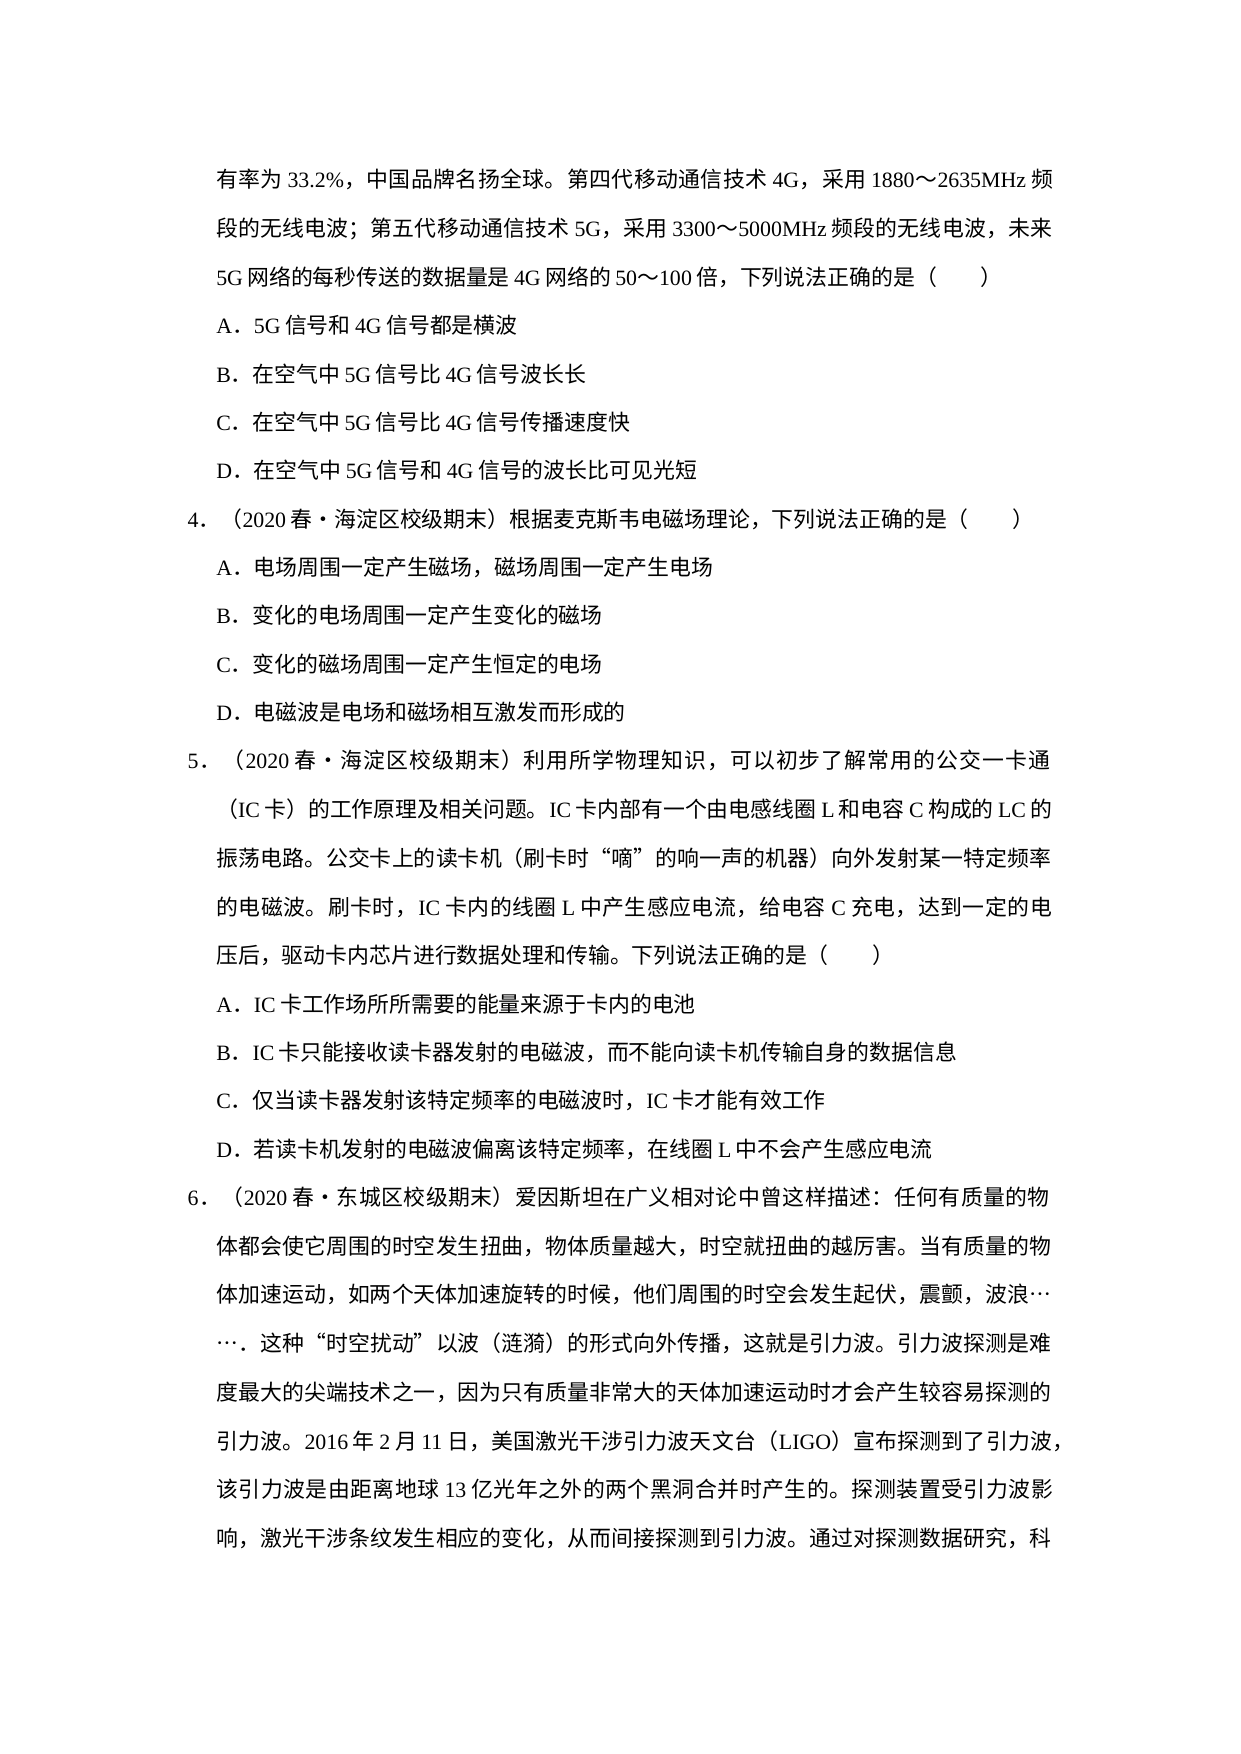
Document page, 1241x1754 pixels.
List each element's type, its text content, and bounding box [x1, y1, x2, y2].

text C．在空气中5G信号比4G信号传播速度快 [187, 404, 1053, 437]
text 4．（2020春•海淀区校级期末）根据麦克斯韦电磁场理论，下列说法正确的是（ ） [187, 501, 1053, 534]
text D．电磁波是电场和磁场相互激发而形成的 [187, 694, 1053, 727]
text D．若读卡机发射的电磁波偏离该特定频率，在线圈 L中不会产生感应电流 [187, 1131, 1053, 1164]
text B．变化的电场周围一定产生变化的磁场 [187, 598, 1053, 630]
text D．在空气中5G信号和4G信号的波长比可见光短 [187, 453, 1053, 485]
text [187, 162, 1053, 292]
text B．IC卡只能接收读卡器发射的电磁波，而不能向读卡机传输自身的数据信息 [187, 1034, 1053, 1067]
text A．IC卡工作场所所需要的能量来源于卡内的电池 [187, 986, 1053, 1019]
text C．变化的磁场周围一定产生恒定的电场 [187, 646, 1053, 679]
text A．5G信号和4G信号都是横波 [187, 308, 1053, 340]
text 5．（2020春•海淀区校级期末）利用所学物理知识，可以初步了解常用的公交一卡通（IC卡）的工作原理及相关问题。IC卡内部有一个由电感线圈L和电容C构成的LC的振荡电路。公交卡上的读卡机（刷卡时“嘀”的响一声的机器）向外发射某一特定频率的电磁波。刷卡时，IC卡内的线圈L中产生感应电流，给电容C充电，达到一定的电压后，驱动卡内芯片进行数据处理和传输。下列说法正确的是（ ） [187, 743, 1053, 970]
text B．在空气中5G信号比4G信号波长长 [187, 356, 1053, 389]
text C．仅当读卡器发射该特定频率的电磁波时，IC卡才能有效工作 [187, 1083, 1053, 1115]
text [187, 1179, 1053, 1553]
text A．电场周围一定产生磁场，磁场周围一定产生电场 [187, 549, 1053, 582]
